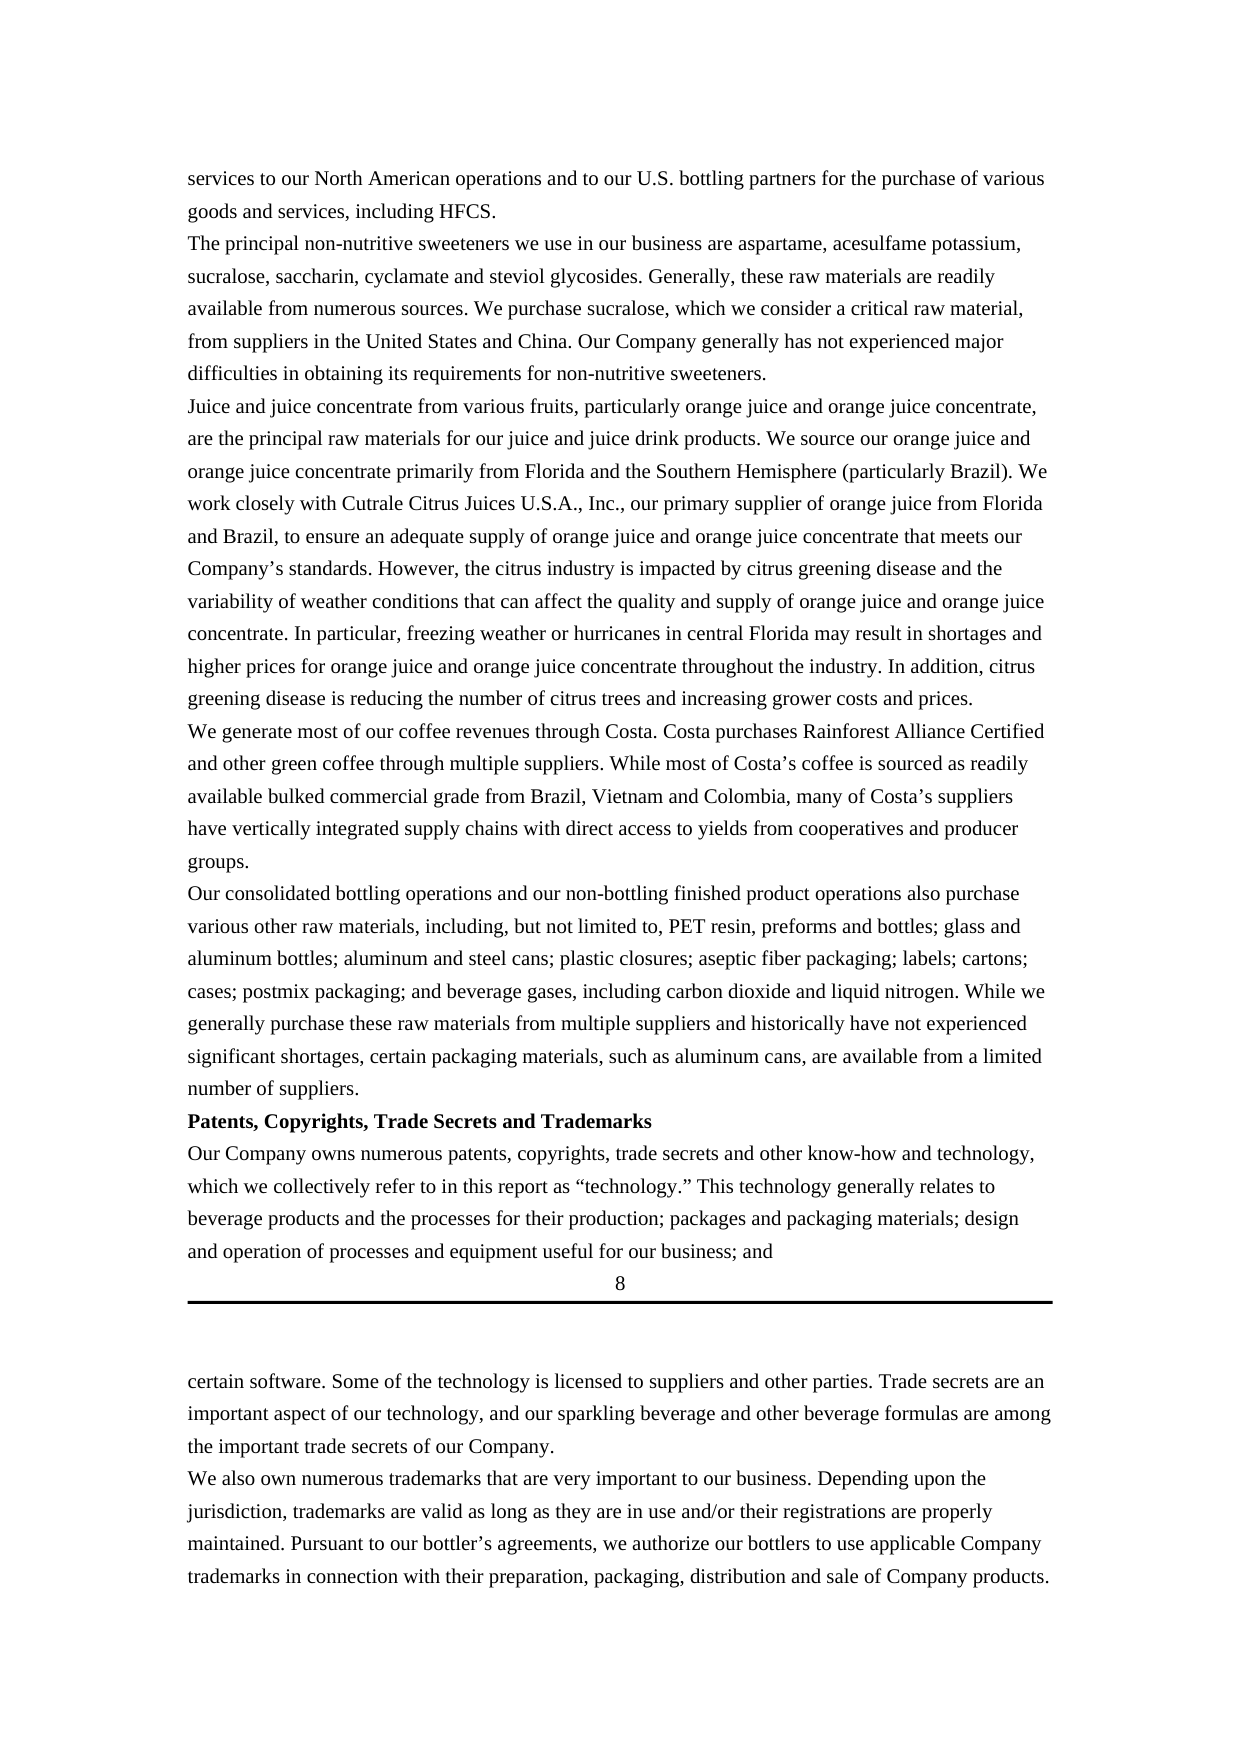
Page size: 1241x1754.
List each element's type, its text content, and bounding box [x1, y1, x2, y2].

text Our Company owns numerous patents, copyrights, trade secrets and other know-how and technology, which we collectively refer to in this report as “technology.” This technology generally relates to beverage products and the processes for their production; packages and packaging materials; design and operation of processes and equipment useful for our business; and [187, 1137, 1053, 1267]
text We generate most of our coffee revenues through Costa. Costa purchases Rainforest Alliance Certified and other green coffee through multiple suppliers. While most of Costa’s coffee is sourced as readily available bulked commercial grade from Brazil, Vietnam and Colombia, many of Costa’s suppliers have vertically integrated supply chains with direct access to yields from cooperatives and producer groups. [187, 714, 1053, 877]
text certain software. Some of the technology is licensed to suppliers and other parties. Trade secrets are an important aspect of our technology, and our sparkling beverage and other beverage formulas are among the important trade secrets of our Company. [187, 1364, 1053, 1462]
text 8 [187, 1267, 1053, 1299]
text Juice and juice concentrate from various fruits, particularly orange juice and orange juice concentrate, are the principal raw materials for our juice and juice drink products. We source our orange juice and orange juice concentrate primarily from Florida and the Southern Hemisphere (particularly Brazil). We work closely with Cutrale Citrus Juices U.S.A., Inc., our primary supplier of orange juice from Florida and Brazil, to ensure an adequate supply of orange juice and orange juice concentrate that meets our Company’s standards. However, the citrus industry is impacted by citrus greening disease and the variability of weather conditions that can affect the quality and supply of orange juice and orange juice concentrate. In particular, freezing weather or hurricanes in central Florida may result in shortages and higher prices for orange juice and orange juice concentrate throughout the industry. In addition, citrus greening disease is reducing the number of citrus trees and increasing grower costs and prices. [187, 389, 1053, 714]
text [187, 1462, 1053, 1592]
text The principal non-nutritive sweeteners we use in our business are aspartame, acesulfame potassium, sucralose, saccharin, cyclamate and steviol glycosides. Generally, these raw materials are readily available from numerous sources. We purchase sucralose, which we consider a critical raw material, from suppliers in the United States and China. Our Company generally has not experienced major difficulties in obtaining its requirements for non-nutritive sweeteners. [187, 227, 1053, 389]
text Our consolidated bottling operations and our non-bottling finished product operations also purchase various other raw materials, including, but not limited to, PET resin, preforms and bottles; glass and aluminum bottles; aluminum and steel cans; plastic closures; aseptic fiber packaging; labels; cartons; cases; postmix packaging; and beverage gases, including carbon dioxide and liquid nitrogen. While we generally purchase these raw materials from multiple suppliers and historically have not experienced significant shortages, certain packaging materials, such as aluminum cans, are available from a limited number of suppliers. [187, 877, 1053, 1104]
text Patents, Copyrights, Trade Secrets and Trademarks [187, 1104, 1053, 1137]
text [187, 162, 1053, 227]
